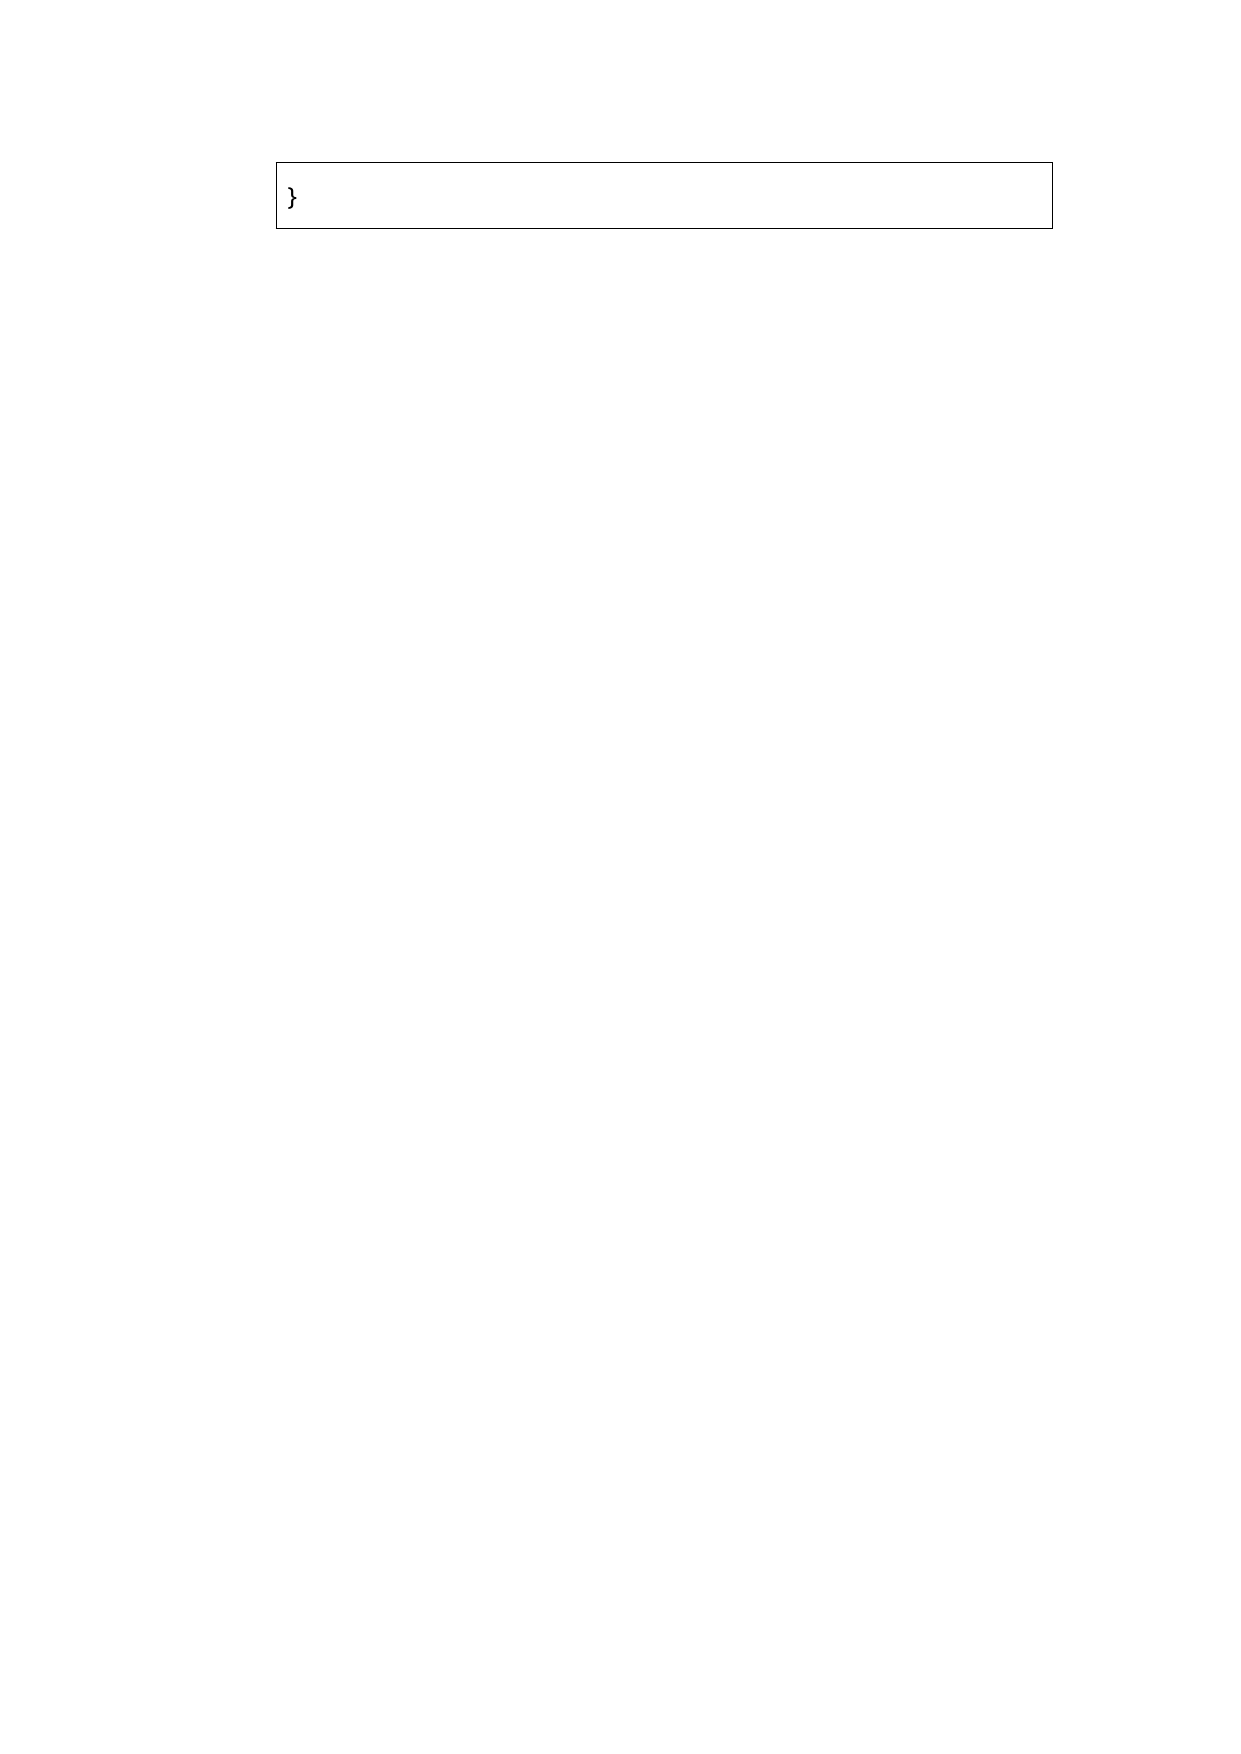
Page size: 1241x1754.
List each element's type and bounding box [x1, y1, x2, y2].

table_header [277, 163, 1052, 228]
